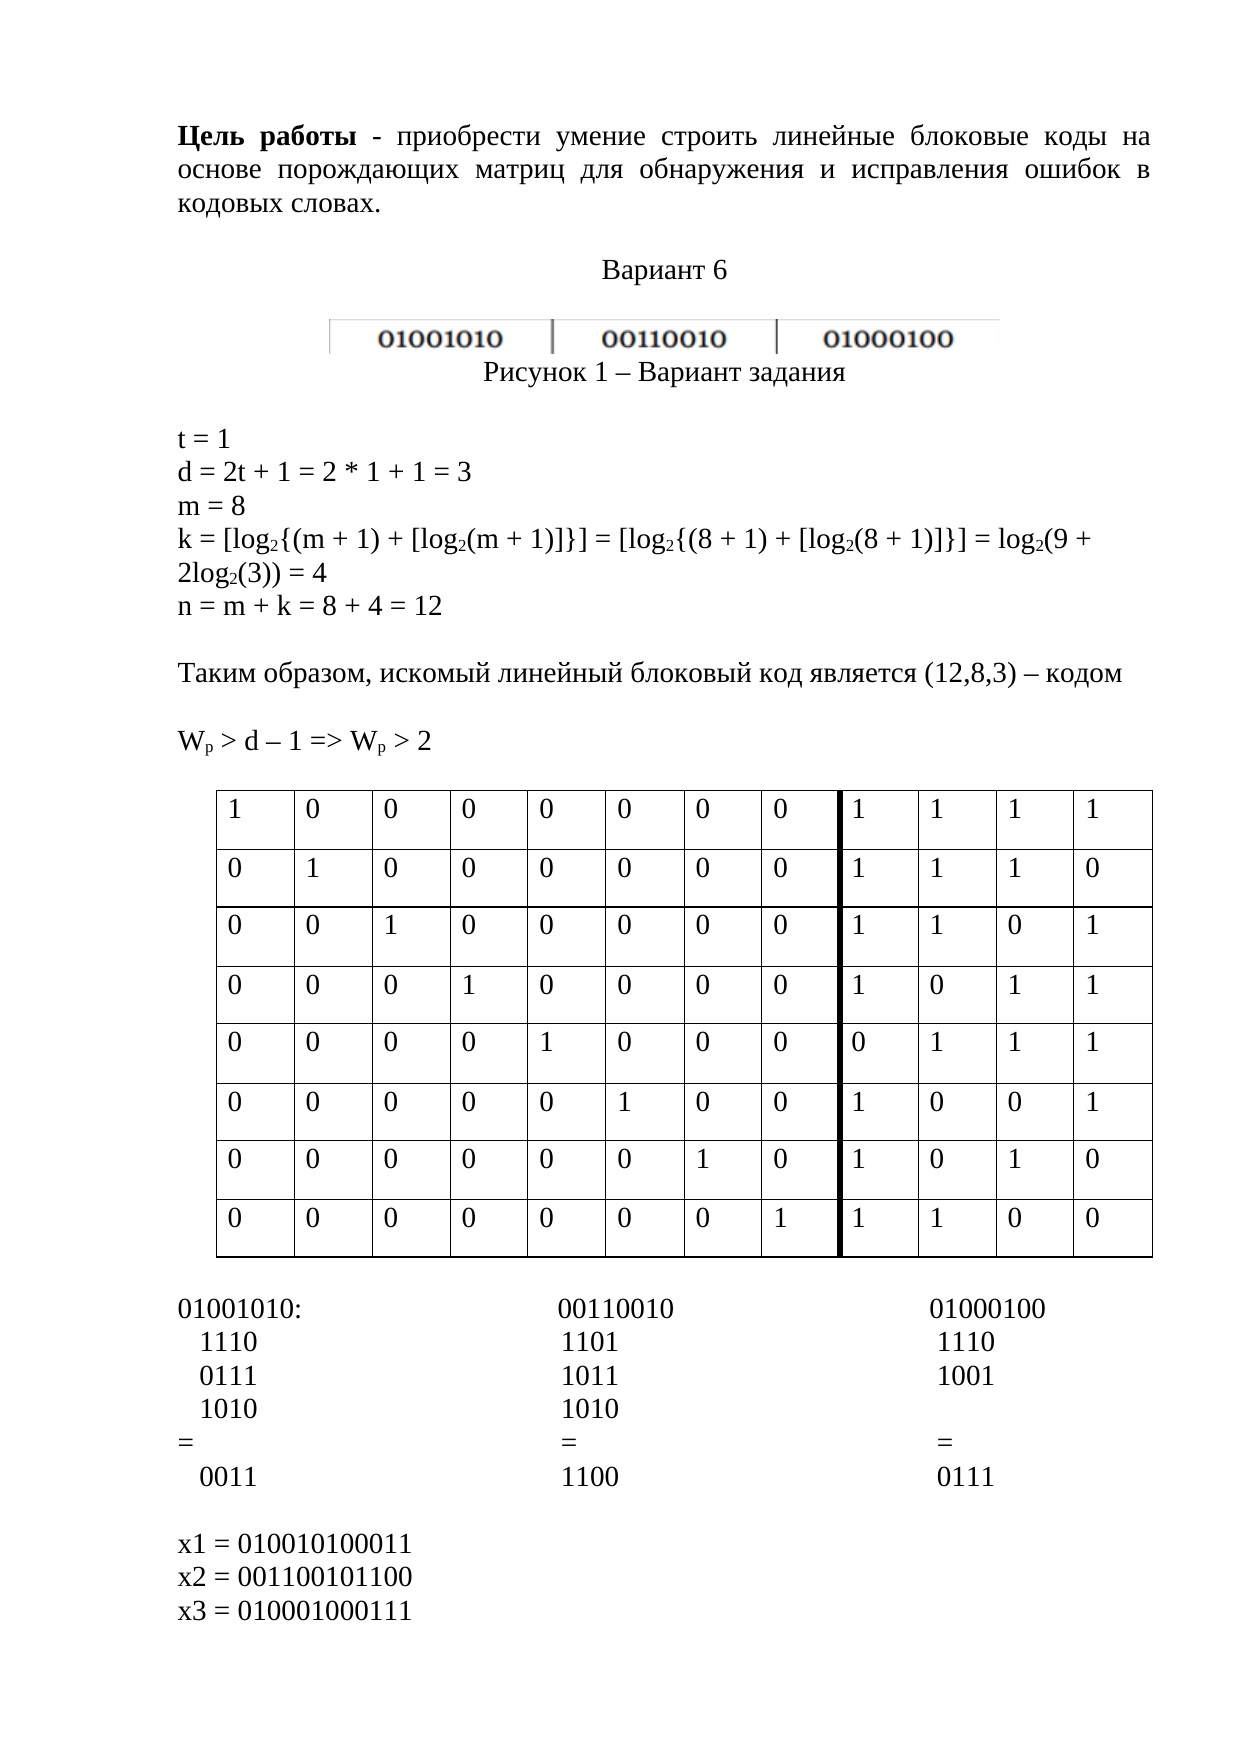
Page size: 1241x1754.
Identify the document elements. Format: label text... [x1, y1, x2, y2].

table_cell 0 [373, 1084, 450, 1140]
table_cell 1 [1074, 1084, 1152, 1140]
table_cell 0 [685, 967, 761, 1023]
text Вариант 6 [177, 252, 1152, 286]
text x2 = 001100101100 [177, 1559, 1152, 1593]
table_cell 1 [685, 1141, 761, 1199]
table_cell 0 [528, 1084, 605, 1140]
table_header 1 [1074, 791, 1152, 849]
table_cell 0 [685, 1084, 761, 1140]
table_cell 0 [606, 967, 684, 1023]
table_cell 0 [606, 1141, 684, 1199]
table_cell 0 [373, 1024, 450, 1083]
table_cell 0 [373, 1200, 450, 1256]
text n = m + k = 8 + 4 = 12 [177, 588, 1152, 622]
table_cell 0 [1074, 850, 1152, 906]
table_cell 0 [997, 1200, 1073, 1256]
table_header 1 [843, 791, 918, 849]
text Цель работы - приобрести умение строить линейные блоковые коды на основе порождающих матриц для обнаружения и исправления ошибок в кодовых словах. [177, 118, 1152, 219]
table_cell 1 [843, 1084, 918, 1140]
table_cell 0 [919, 1141, 996, 1199]
table_cell 0 [295, 908, 372, 966]
table_cell 0 [606, 1200, 684, 1256]
table_cell 0 [295, 1024, 372, 1083]
table_cell 0 [528, 1200, 605, 1256]
table_cell 0 [997, 1084, 1073, 1140]
table_cell 0 [451, 1141, 527, 1199]
table_cell 0 [217, 1084, 294, 1140]
text Wp > d – 1 => Wp > 2 [177, 723, 1152, 756]
table_cell 0 [217, 1200, 294, 1256]
table_cell 0 [606, 850, 684, 906]
table_cell 0 [762, 1141, 837, 1199]
table_header 0 [528, 791, 605, 849]
table_cell 1 [1074, 1024, 1152, 1083]
table_cell 0 [451, 850, 527, 906]
table_cell 1 [843, 1200, 918, 1256]
table_cell 1 [919, 850, 996, 906]
table_cell 1 [295, 850, 372, 906]
text = = = [177, 1425, 1152, 1459]
table_cell 0 [217, 967, 294, 1023]
table_cell 1 [528, 1024, 605, 1083]
table_cell 1 [373, 908, 450, 966]
table_cell 1 [919, 908, 996, 966]
table_cell 0 [528, 1141, 605, 1199]
table_cell 0 [451, 1084, 527, 1140]
table_cell 1 [762, 1200, 837, 1256]
text Рисунок 1 – Вариант задания [177, 354, 1152, 387]
table_cell 1 [843, 1141, 918, 1199]
table_cell 1 [997, 1024, 1073, 1083]
table_cell 0 [843, 1024, 918, 1083]
table_cell 0 [606, 1024, 684, 1083]
table_cell 0 [295, 1141, 372, 1199]
table_cell 0 [373, 967, 450, 1023]
table_header 0 [295, 791, 372, 849]
table_cell 0 [762, 967, 837, 1023]
table_cell 0 [451, 1200, 527, 1256]
table_cell 0 [685, 1200, 761, 1256]
table_cell 0 [762, 1024, 837, 1083]
table_cell 0 [685, 908, 761, 966]
table_cell 1 [606, 1084, 684, 1140]
table_header 0 [373, 791, 450, 849]
table_cell 0 [762, 850, 837, 906]
table_cell 0 [919, 967, 996, 1023]
table_cell 0 [685, 1024, 761, 1083]
text t = 1 [177, 421, 1152, 454]
table_cell 0 [997, 908, 1073, 966]
table_cell 0 [528, 908, 605, 966]
table_header 1 [997, 791, 1073, 849]
text 0111 1011 1001 [177, 1358, 1152, 1392]
table_cell 0 [217, 1141, 294, 1199]
table_cell 1 [919, 1024, 996, 1083]
picture [329, 319, 1000, 354]
table_cell 1 [451, 967, 527, 1023]
table_cell 0 [373, 1141, 450, 1199]
table_cell 0 [217, 1024, 294, 1083]
table_cell 0 [528, 967, 605, 1023]
text 1110 1101 1110 [177, 1324, 1152, 1358]
table_cell 0 [217, 908, 294, 966]
table_cell 0 [1074, 1200, 1152, 1256]
table_cell 1 [997, 1141, 1073, 1199]
table_header 0 [762, 791, 837, 849]
text x1 = 010010100011 [177, 1526, 1152, 1559]
table_cell 1 [1074, 967, 1152, 1023]
table_header 1 [217, 791, 294, 849]
table_cell 1 [1074, 908, 1152, 966]
text m = 8 [177, 488, 1152, 521]
table_cell 0 [919, 1084, 996, 1140]
table_cell 0 [1074, 1141, 1152, 1199]
table_cell 0 [451, 1024, 527, 1083]
table_header 0 [606, 791, 684, 849]
text Таким образом, искомый линейный блоковый код является (12,8,3) – кодом [177, 656, 1152, 689]
text 0011 1100 0111 [177, 1459, 1152, 1492]
table_cell 1 [843, 908, 918, 966]
table_cell 0 [295, 967, 372, 1023]
table_cell 0 [685, 850, 761, 906]
table_cell 0 [762, 1084, 837, 1140]
table_header 0 [451, 791, 527, 849]
table_header 1 [919, 791, 996, 849]
table_cell 1 [997, 850, 1073, 906]
table_header 0 [685, 791, 761, 849]
table_cell 0 [217, 850, 294, 906]
table_cell 1 [997, 967, 1073, 1023]
text d = 2t + 1 = 2 * 1 + 1 = 3 [177, 454, 1152, 488]
table_cell 0 [606, 908, 684, 966]
text x3 = 010001000111 [177, 1593, 1152, 1626]
table_cell 1 [843, 967, 918, 1023]
text 01001010: 00110010 01000100 [177, 1291, 1152, 1324]
table_cell 0 [295, 1084, 372, 1140]
table_cell 0 [295, 1200, 372, 1256]
text 1010 1010 [177, 1392, 1152, 1425]
table_cell 0 [762, 908, 837, 966]
table_cell 0 [528, 850, 605, 906]
table_cell 1 [919, 1200, 996, 1256]
table_cell 1 [843, 850, 918, 906]
table_cell 0 [373, 850, 450, 906]
table_cell 0 [451, 908, 527, 966]
text k = [log2{(m + 1) + [log2(m + 1)]}] = [log2{(8 + 1) + [log2(8 + 1)]}] = log2(9 + 2log2(3)) = 4 [177, 521, 1152, 588]
